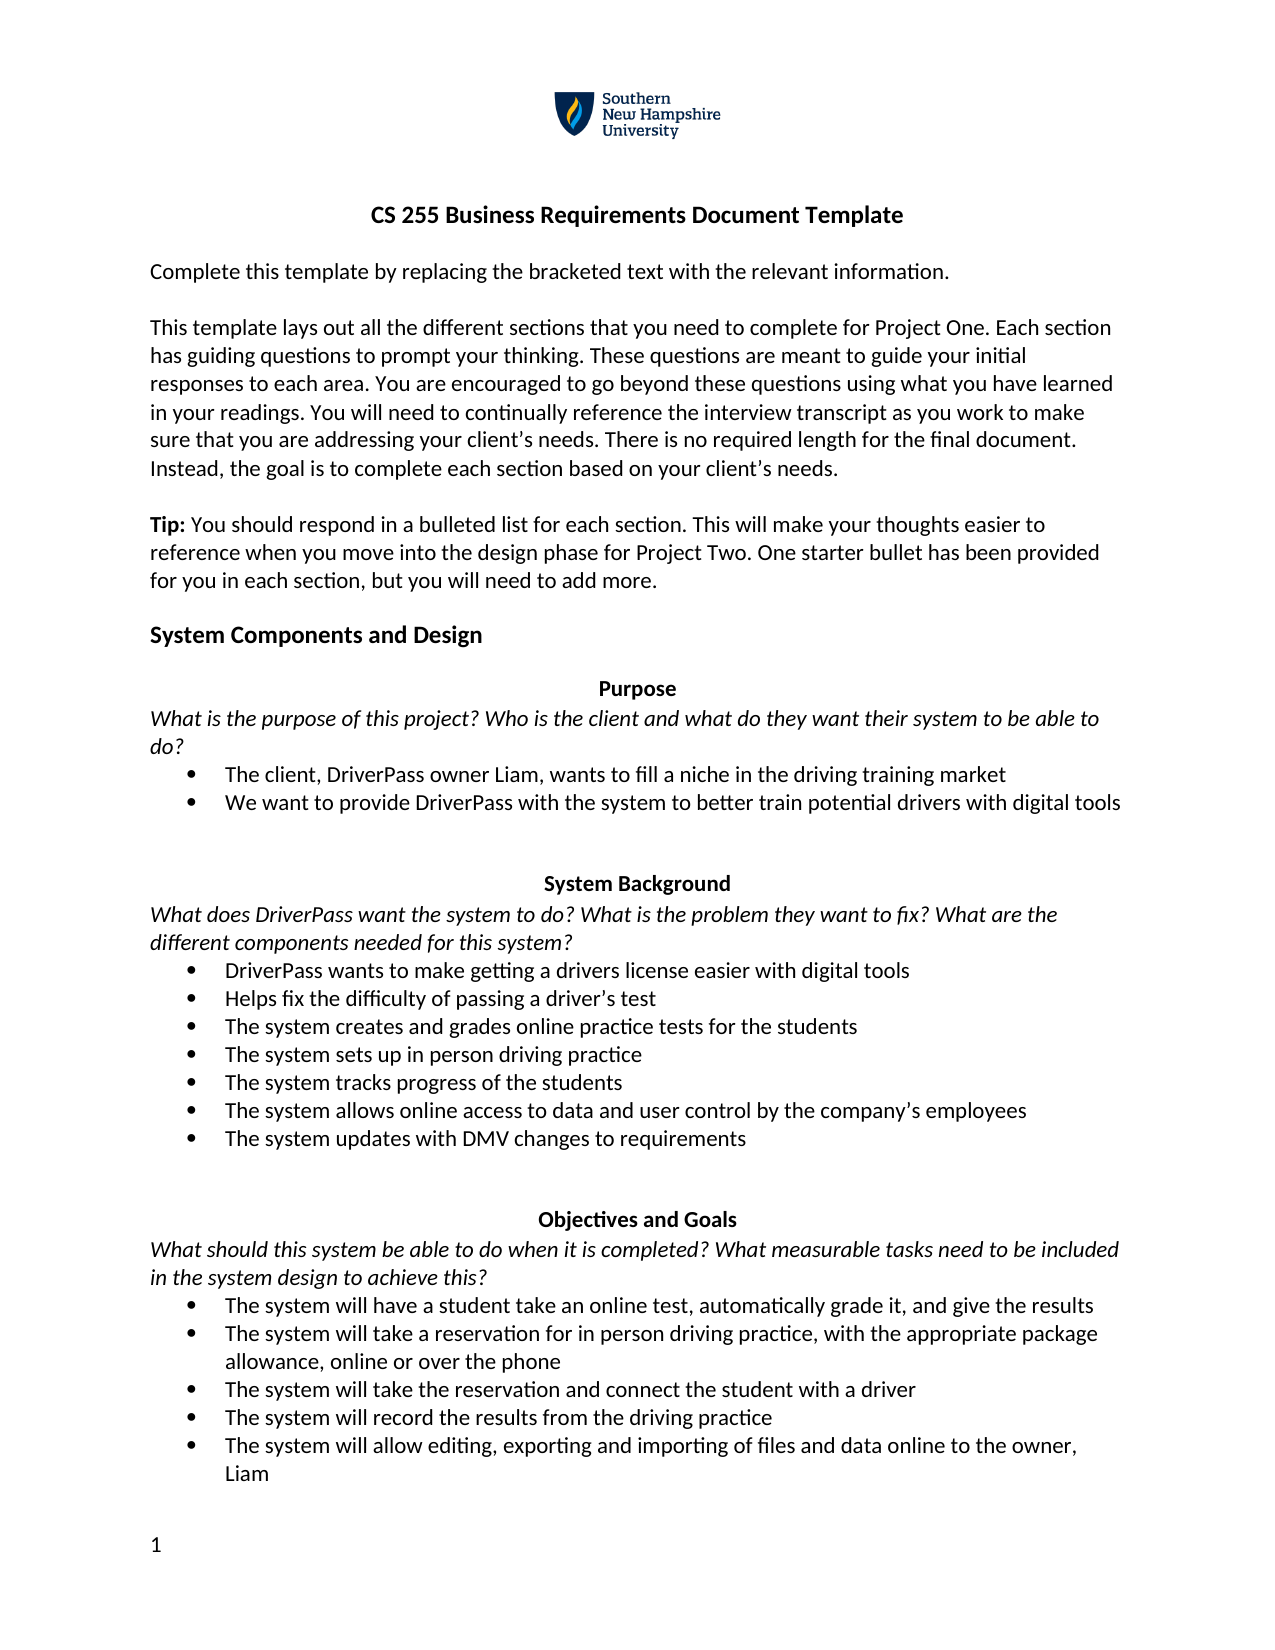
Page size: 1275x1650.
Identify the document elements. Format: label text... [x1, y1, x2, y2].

subtitle CS 255 Business Requirements Document Template [150, 199, 1125, 229]
list The system allows online access to data and user control by the company’s employees [187, 1096, 1125, 1124]
list We want to provide DriverPass with the system to better train potential drivers with digital tools [187, 788, 1125, 817]
list The system tracks progress of the students [187, 1068, 1125, 1096]
text Tip: You should respond in a bulleted list for each section. This will make your thoughts easier to reference when you move into the design phase for Project Two. One starter bullet has been provided for you in each section, but you will need to add more. [150, 510, 1125, 594]
list DriverPass wants to make getting a drivers license easier with digital tools [187, 956, 1125, 984]
subtitle Objectives and Goals [150, 1205, 1125, 1233]
text This template lays out all the different sections that you need to complete for Project One. Each section has guiding questions to prompt your thinking. These questions are meant to guide your initial responses to each area. You are encouraged to go beyond these questions using what you have learned in your readings. You will need to continually reference the interview transcript as you work to make sure that you are addressing your client’s needs. There is no required length for the final document. Instead, the goal is to complete each section based on your client’s needs. [150, 313, 1125, 482]
list The system updates with DMV changes to requirements [187, 1124, 1125, 1152]
text What is the purpose of this project? Who is the client and what do they want their system to be able to do? [150, 704, 1125, 761]
text Complete this template by replacing the bracketed text with the relevant information. [150, 257, 1125, 286]
list The system will allow editing, exporting and importing of files and data online to the owner, Liam [187, 1431, 1125, 1487]
list The system will take the reservation and connect the student with a driver [187, 1375, 1125, 1403]
subtitle System Background [150, 869, 1125, 898]
subtitle Purpose [150, 674, 1125, 702]
list The system will take a reservation for in person driving practice, with the appropriate package allowance, online or over the phone [187, 1319, 1125, 1375]
subtitle System Components and Design [150, 619, 1125, 649]
list The system sets up in person driving practice [187, 1040, 1125, 1068]
list Helps fix the difficulty of passing a driver’s test [187, 984, 1125, 1012]
list The system will have a student take an online test, automatically grade it, and give the results [187, 1291, 1125, 1319]
list The system creates and grades online practice tests for the students [187, 1012, 1125, 1040]
list The client, DriverPass owner Liam, wants to fill a niche in the driving training market [187, 761, 1125, 788]
text What should this system be able to do when it is completed? What measurable tasks need to be included in the system design to achieve this? [150, 1235, 1125, 1291]
text What does DriverPass want the system to do? What is the problem they want to fix? What are the different components needed for this system? [150, 900, 1125, 956]
picture [546, 75, 729, 154]
list The system will record the results from the driving practice [187, 1403, 1125, 1431]
